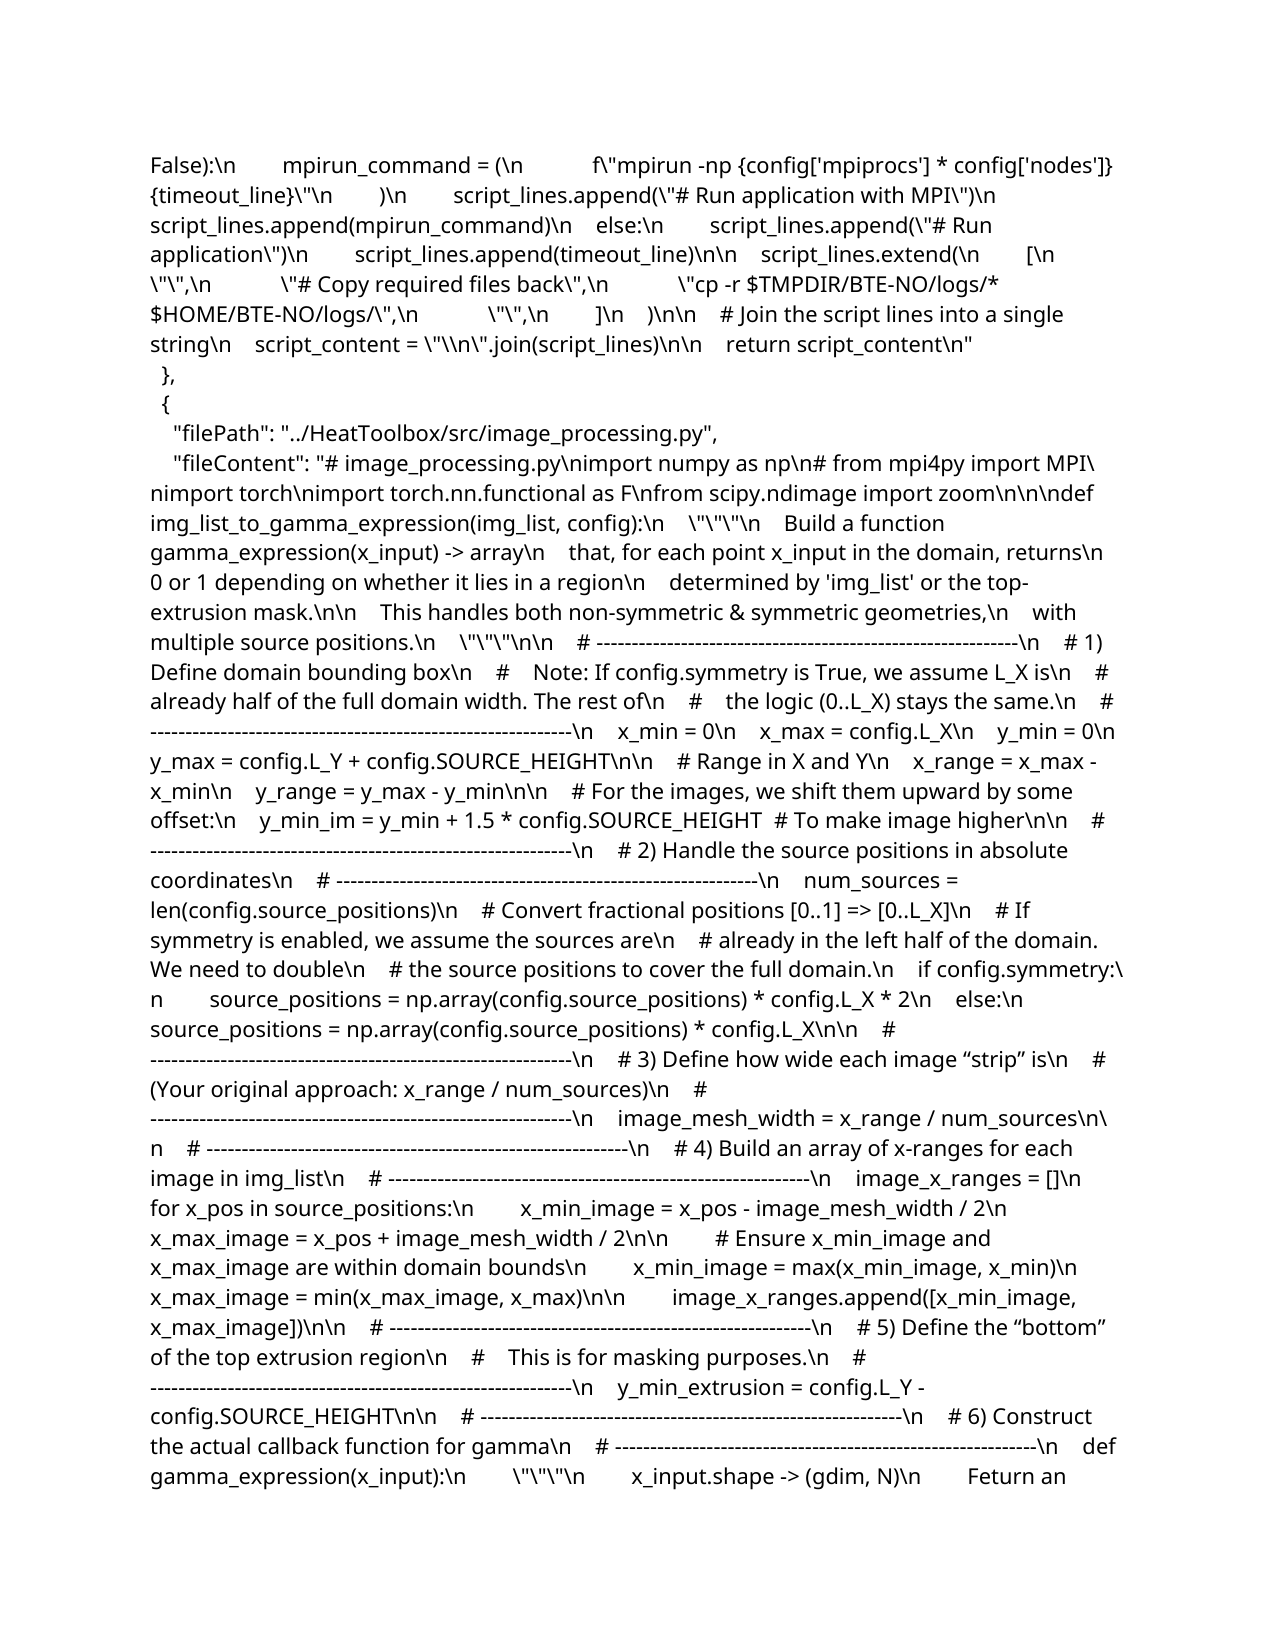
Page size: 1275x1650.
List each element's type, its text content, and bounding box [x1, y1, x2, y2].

text { [150, 388, 1125, 418]
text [150, 448, 1125, 1491]
text "filePath": "../HeatToolbox/src/image_processing.py", [150, 418, 1125, 448]
text }, [150, 358, 1125, 388]
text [150, 150, 1125, 358]
